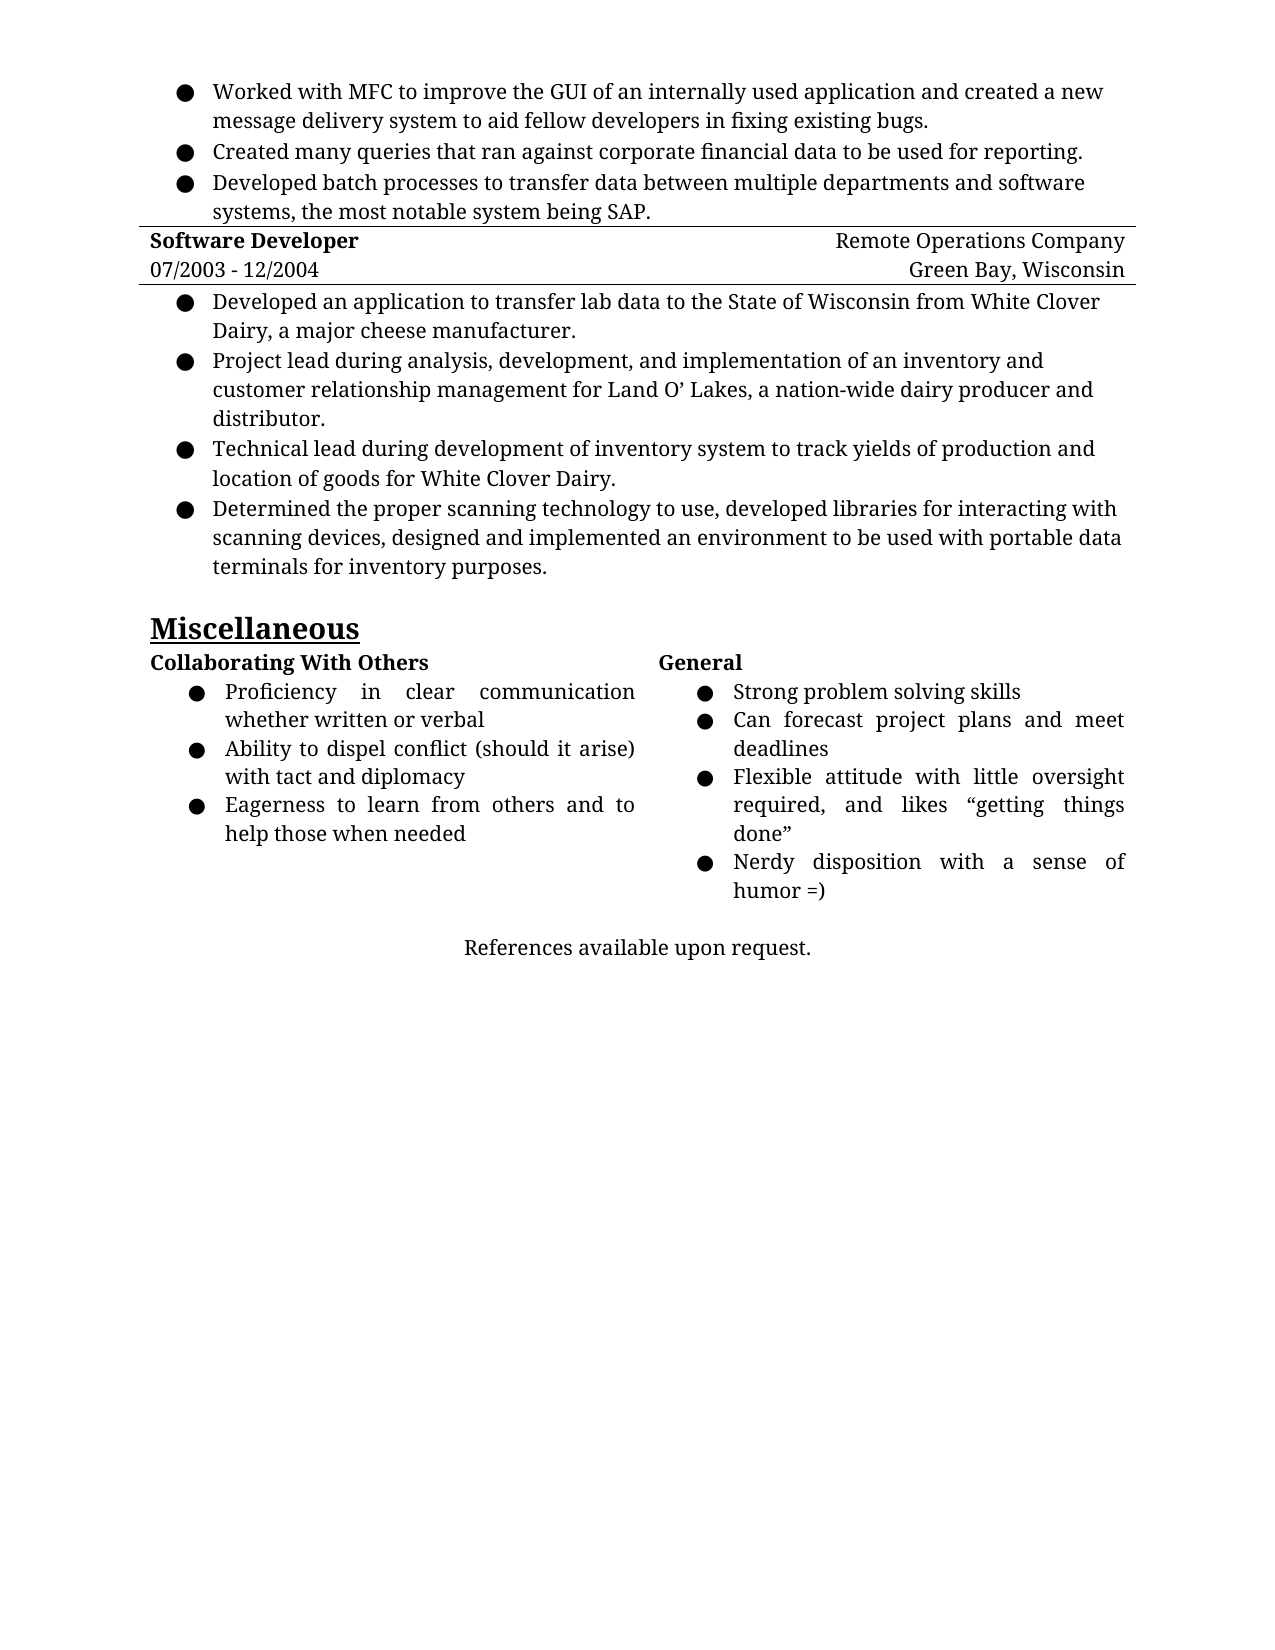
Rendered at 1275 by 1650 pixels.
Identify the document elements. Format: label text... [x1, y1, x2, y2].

list Developed batch processes to transfer data between multiple departments and software systems, the most notable system being SAP. [175, 166, 1125, 226]
table_header Remote Operations Company [638, 227, 1136, 255]
table_header Collaborating With Others Proficiency in clear communication whether written or verbal Ability to dispel conflict (should it arise) with tact and diplomacy Eagerness to learn from others and to help those when needed [139, 648, 647, 904]
table_cell 07/2003 - 12/2004 [139, 255, 637, 283]
text References available upon request. [150, 933, 1125, 961]
table_header Software Developer [139, 227, 637, 255]
list Project lead during analysis, development, and implementation of an inventory and customer relationship management for Land O’ Lakes, a nation-wide dairy producer and distributor. [175, 344, 1125, 432]
list Developed an application to transfer lab data to the State of Wisconsin from White Clover Dairy, a major cheese manufacturer. [175, 285, 1125, 344]
table_header General Strong problem solving skills Can forecast project plans and meet deadlines Flexible attitude with little oversight required, and likes “getting things done” Nerdy disposition with a sense of humor =) [647, 648, 1136, 904]
list Created many queries that ran against corporate financial data to be used for reporting. [175, 135, 1125, 166]
list Determined the proper scanning technology to use, developed libraries for interacting with scanning devices, designed and implemented an environment to be used with portable data terminals for inventory purposes. [175, 492, 1125, 580]
list Technical lead during development of inventory system to track yields of production and location of goods for White Clover Dairy. [175, 432, 1125, 492]
list Worked with MFC to improve the GUI of an internally used application and created a new message delivery system to aid fellow developers in fixing existing bugs. [175, 75, 1125, 135]
text Miscellaneous [150, 609, 1125, 648]
table_cell Green Bay, Wisconsin [638, 255, 1136, 283]
